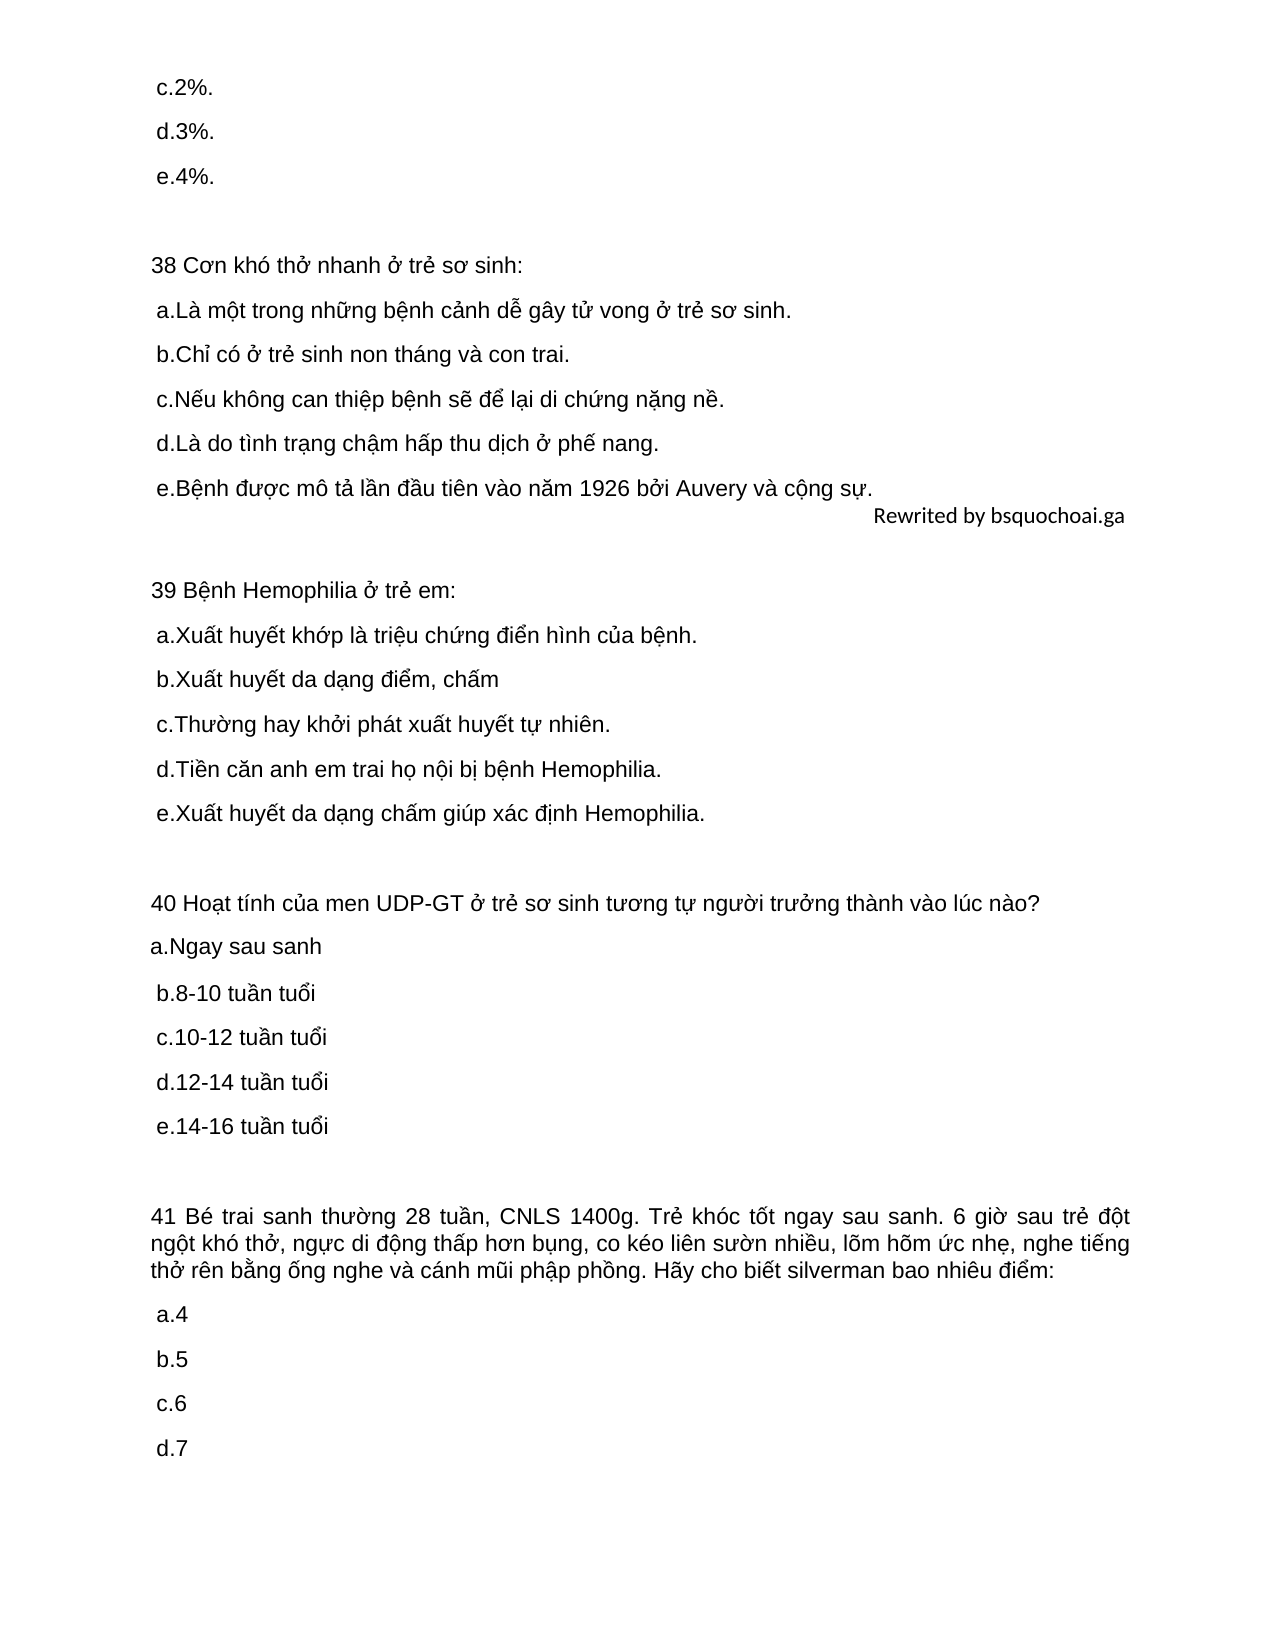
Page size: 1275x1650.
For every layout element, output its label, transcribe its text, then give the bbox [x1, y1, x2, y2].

text a.4 [150, 1301, 1131, 1328]
text c.Nếu không can thiệp bệnh sẽ để lại di chứng nặng nề. [150, 386, 1131, 412]
text b.Chỉ có ở trẻ sinh non tháng và con trai. [150, 341, 1131, 368]
text c.2%. [150, 73, 1131, 100]
text d.Tiền căn anh em trai họ nội bị bệnh Hemophilia. [150, 756, 1131, 782]
text a.Xuất huyết khớp là triệu chứng điển hình của bệnh. [150, 622, 1131, 648]
text c.6 [150, 1390, 1131, 1417]
text c.10-12 tuần tuổi [150, 1024, 1131, 1050]
text 39 Bệnh Hemophilia ở trẻ em: [151, 577, 1131, 604]
text 40 Hoạt tính của men UDP-GT ở trẻ sơ sinh tương tự người trưởng thành vào lúc nào? a.Ngay sau sanh [150, 890, 1089, 959]
text b.8-10 tuần tuổi [150, 979, 1131, 1006]
text e.4%. [150, 163, 1131, 189]
text d.3%. [150, 118, 1131, 144]
text 41 Bé trai sanh thường 28 tuần, CNLS 1400g. Trẻ khóc tốt ngay sau sanh. 6 giờ sau trẻ đột ngột khó thở, ngực di động thấp hơn bụng, co kéo liên sườn nhiều, lõm hõm ức nhẹ, nghe tiếng thở rên bằng ống nghe và cánh mũi phập phồng. Hãy cho biết silverman bao nhiêu điểm: [150, 1203, 1131, 1283]
text c.Thường hay khởi phát xuất huyết tự nhiên. [150, 711, 1131, 737]
text b.Xuất huyết da dạng điểm, chấm [150, 666, 1131, 693]
text e.Xuất huyết da dạng chấm giúp xác định Hemophilia. [150, 800, 1131, 826]
text Rewrited by bsquochoai.ga [150, 501, 1125, 529]
text d.7 [150, 1435, 1131, 1461]
text a.Là một trong những bệnh cảnh dễ gây tử vong ở trẻ sơ sinh. [150, 297, 1131, 323]
text e.Bệnh được mô tả lần đầu tiên vào năm 1926 bởi Auvery và cộng sự. [150, 475, 1131, 501]
text b.5 [150, 1346, 1131, 1372]
text 38 Cơn khó thở nhanh ở trẻ sơ sinh: [151, 252, 1131, 279]
text d.12-14 tuần tuổi [150, 1069, 1131, 1095]
text e.14-16 tuần tuổi [150, 1113, 1131, 1139]
text d.Là do tình trạng chậm hấp thu dịch ở phế nang. [150, 430, 1131, 457]
